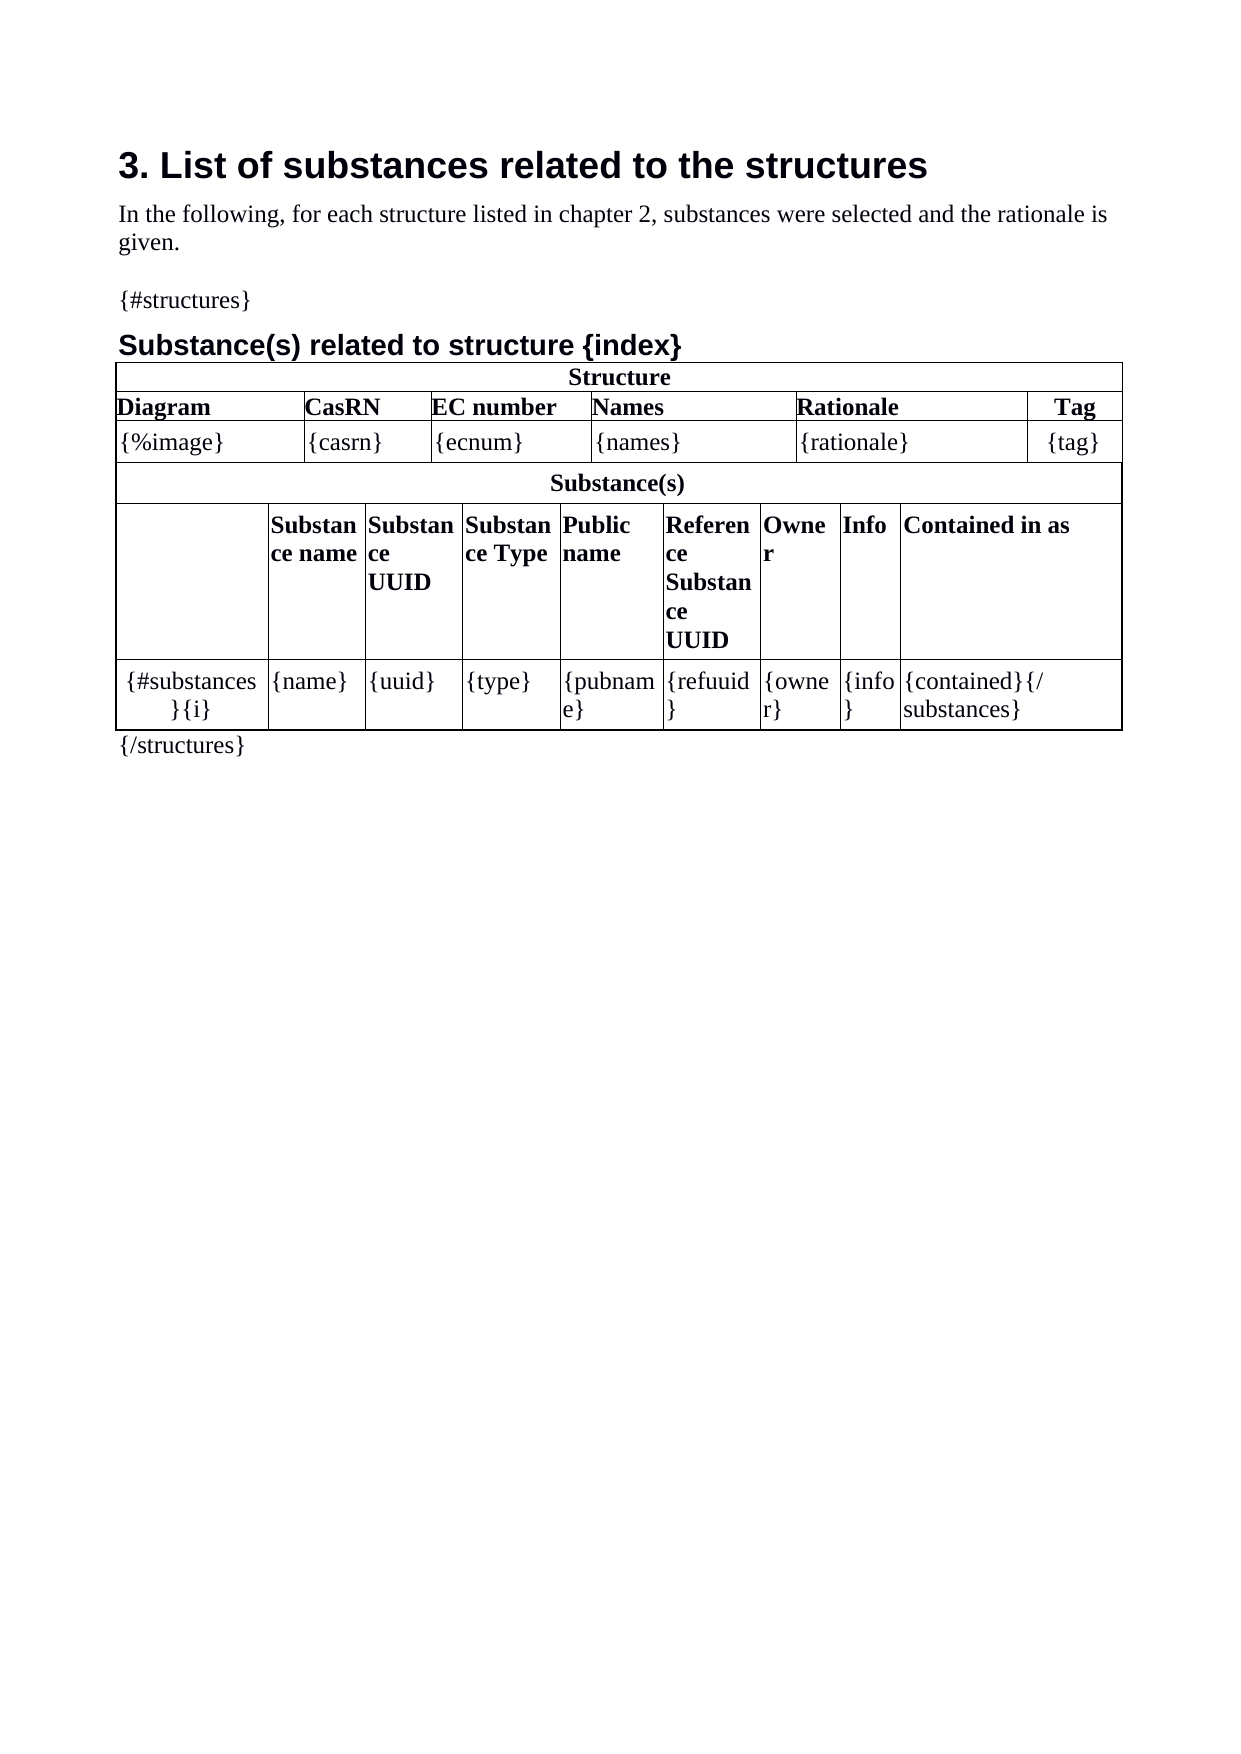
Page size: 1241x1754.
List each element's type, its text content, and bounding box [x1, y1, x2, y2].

table_cell [761, 660, 840, 729]
text {#structures} [118, 285, 1122, 314]
table_cell [463, 660, 560, 729]
table_cell {%image} [117, 421, 304, 462]
table_cell [117, 660, 268, 729]
table_cell {ecnum} [432, 421, 591, 462]
table_cell [269, 660, 365, 729]
table_cell EC number [432, 392, 591, 420]
table_cell Tag [1028, 392, 1122, 420]
table_cell CasRN [305, 392, 431, 420]
table_cell [841, 660, 900, 729]
table_cell {rationale} [797, 421, 1027, 462]
table_cell [269, 504, 365, 659]
table_cell [664, 660, 760, 729]
table_cell [561, 504, 663, 659]
table_cell [117, 463, 1121, 503]
table_cell {names} [592, 421, 796, 462]
table_cell [901, 660, 1121, 729]
table_cell [664, 504, 760, 659]
text 3. List of substances related to the structures [118, 143, 1122, 186]
table_cell [463, 504, 560, 659]
table_cell {tag} [1028, 421, 1122, 462]
table_cell Diagram [117, 392, 304, 420]
table_cell [841, 504, 900, 659]
text {/structures} [118, 731, 1122, 759]
table_cell {casrn} [305, 421, 431, 462]
text Substance(s) related to structure {index} [118, 328, 1122, 362]
text In the following, for each structure listed in chapter 2, substances were selected and the rationale is given. [118, 199, 1122, 256]
table_cell [901, 504, 1121, 659]
table_cell Names [592, 392, 796, 420]
table_header Structure [117, 363, 1122, 391]
table_cell Rationale [797, 392, 1027, 420]
table_cell [366, 660, 462, 729]
table_cell [561, 660, 663, 729]
table_cell [761, 504, 840, 659]
table_cell [117, 504, 268, 659]
table_cell [366, 504, 462, 659]
